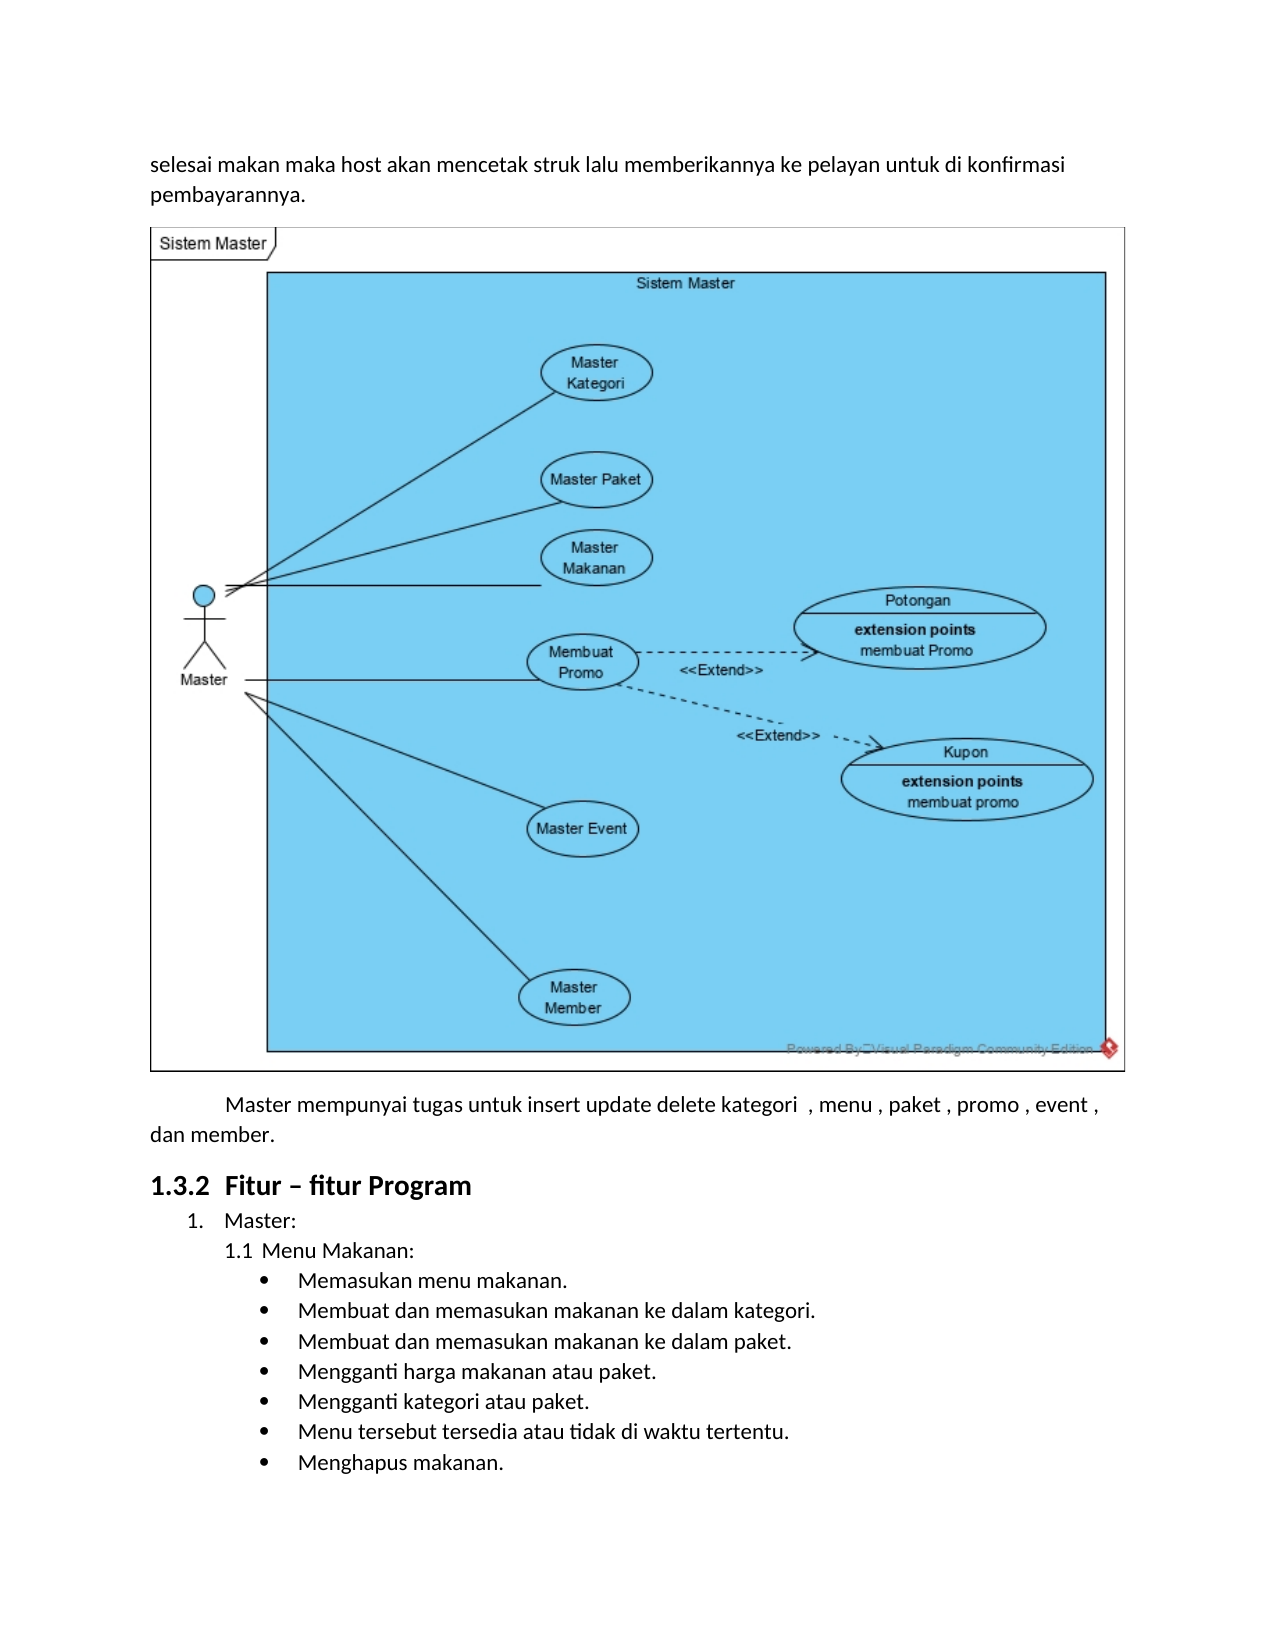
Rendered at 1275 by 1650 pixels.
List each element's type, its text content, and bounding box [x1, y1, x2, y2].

list Mengganti harga makanan atau paket. [260, 1357, 1125, 1385]
list Menu tersebut tersedia atau tidak di waktu tertentu. [260, 1417, 1125, 1445]
list Menghapus makanan. [260, 1448, 1125, 1476]
picture [150, 227, 1125, 1072]
list Membuat dan memasukan makanan ke dalam kategori. [260, 1297, 1125, 1324]
list Mengganti kategori atau paket. [260, 1387, 1125, 1415]
list Membuat dan memasukan makanan ke dalam paket. [260, 1327, 1125, 1355]
list Master: [186, 1206, 1125, 1234]
text Master mempunyai tugas untuk insert update delete kategori , menu , paket , promo , event , dan member. [150, 1090, 1125, 1149]
list Menu Makanan: [224, 1236, 1125, 1264]
list Fitur – fitur Program [150, 1167, 1125, 1203]
list Memasukan menu makanan. [260, 1266, 1125, 1294]
